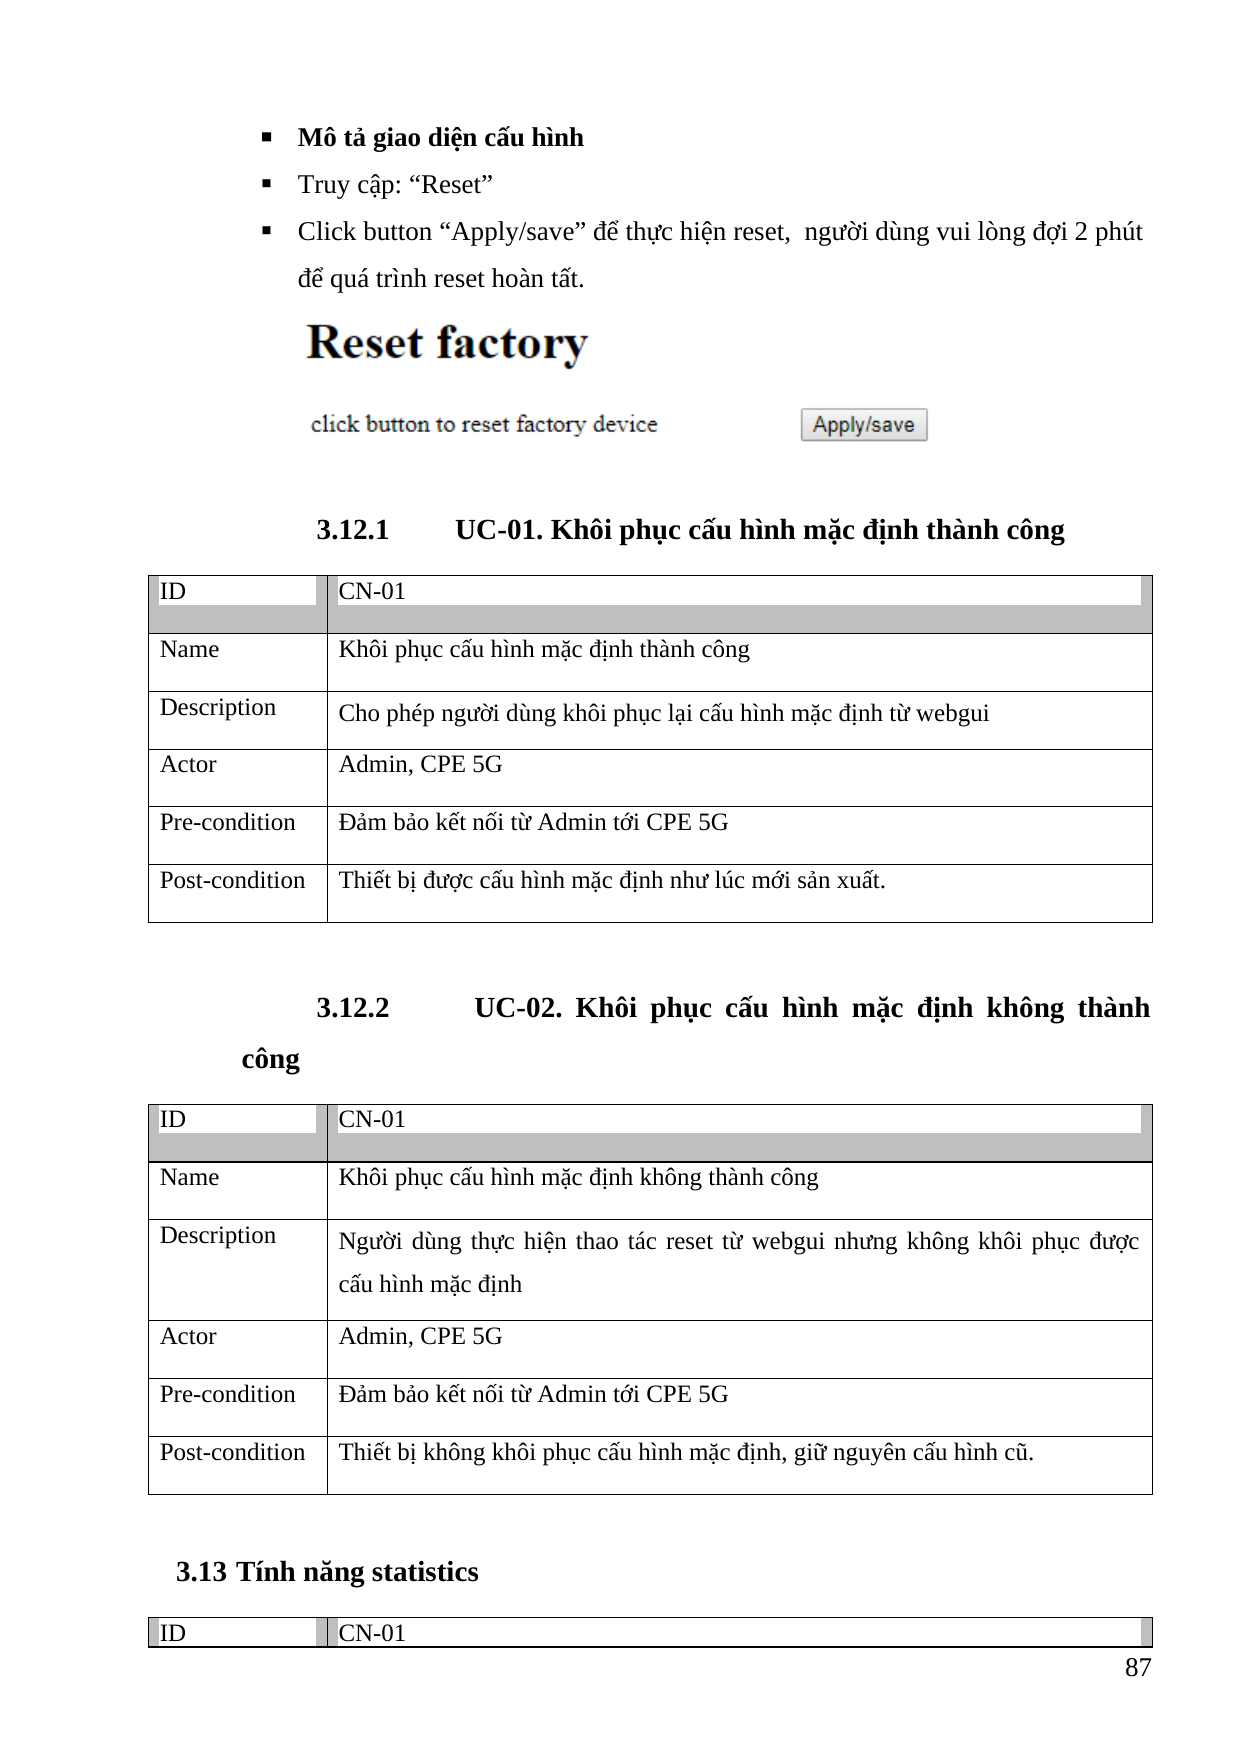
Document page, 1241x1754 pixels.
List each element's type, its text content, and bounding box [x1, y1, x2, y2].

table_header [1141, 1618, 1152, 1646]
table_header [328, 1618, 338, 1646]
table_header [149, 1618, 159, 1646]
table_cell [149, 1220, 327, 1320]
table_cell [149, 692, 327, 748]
subtitle UC-02. Khôi phục cấu hình mặc định không thành công [241, 990, 1152, 1074]
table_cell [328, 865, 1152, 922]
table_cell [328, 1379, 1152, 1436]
list để quá trình reset hoàn tất. [298, 262, 1152, 293]
list Click button “Apply/save” để thực hiện reset, người dùng vui lòng đợi 2 phút [260, 215, 1152, 246]
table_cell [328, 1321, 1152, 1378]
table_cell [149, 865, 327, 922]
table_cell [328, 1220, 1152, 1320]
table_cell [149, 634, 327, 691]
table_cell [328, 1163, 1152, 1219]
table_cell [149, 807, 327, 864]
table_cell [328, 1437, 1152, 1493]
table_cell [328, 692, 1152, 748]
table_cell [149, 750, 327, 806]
subtitle Tính năng statistics [176, 1554, 1152, 1587]
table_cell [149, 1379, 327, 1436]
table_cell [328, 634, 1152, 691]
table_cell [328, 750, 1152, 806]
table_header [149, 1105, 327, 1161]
picture [297, 308, 961, 476]
list Truy cập: “Reset” [260, 168, 1152, 199]
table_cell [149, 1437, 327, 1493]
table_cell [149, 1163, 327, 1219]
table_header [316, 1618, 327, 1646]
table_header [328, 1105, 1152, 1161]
list Mô tả giao diện cấu hình [260, 121, 1152, 153]
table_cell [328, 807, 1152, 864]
subtitle UC-01. Khôi phục cấu hình mặc định thành công [241, 512, 1152, 546]
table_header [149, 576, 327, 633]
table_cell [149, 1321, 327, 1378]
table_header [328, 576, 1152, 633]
